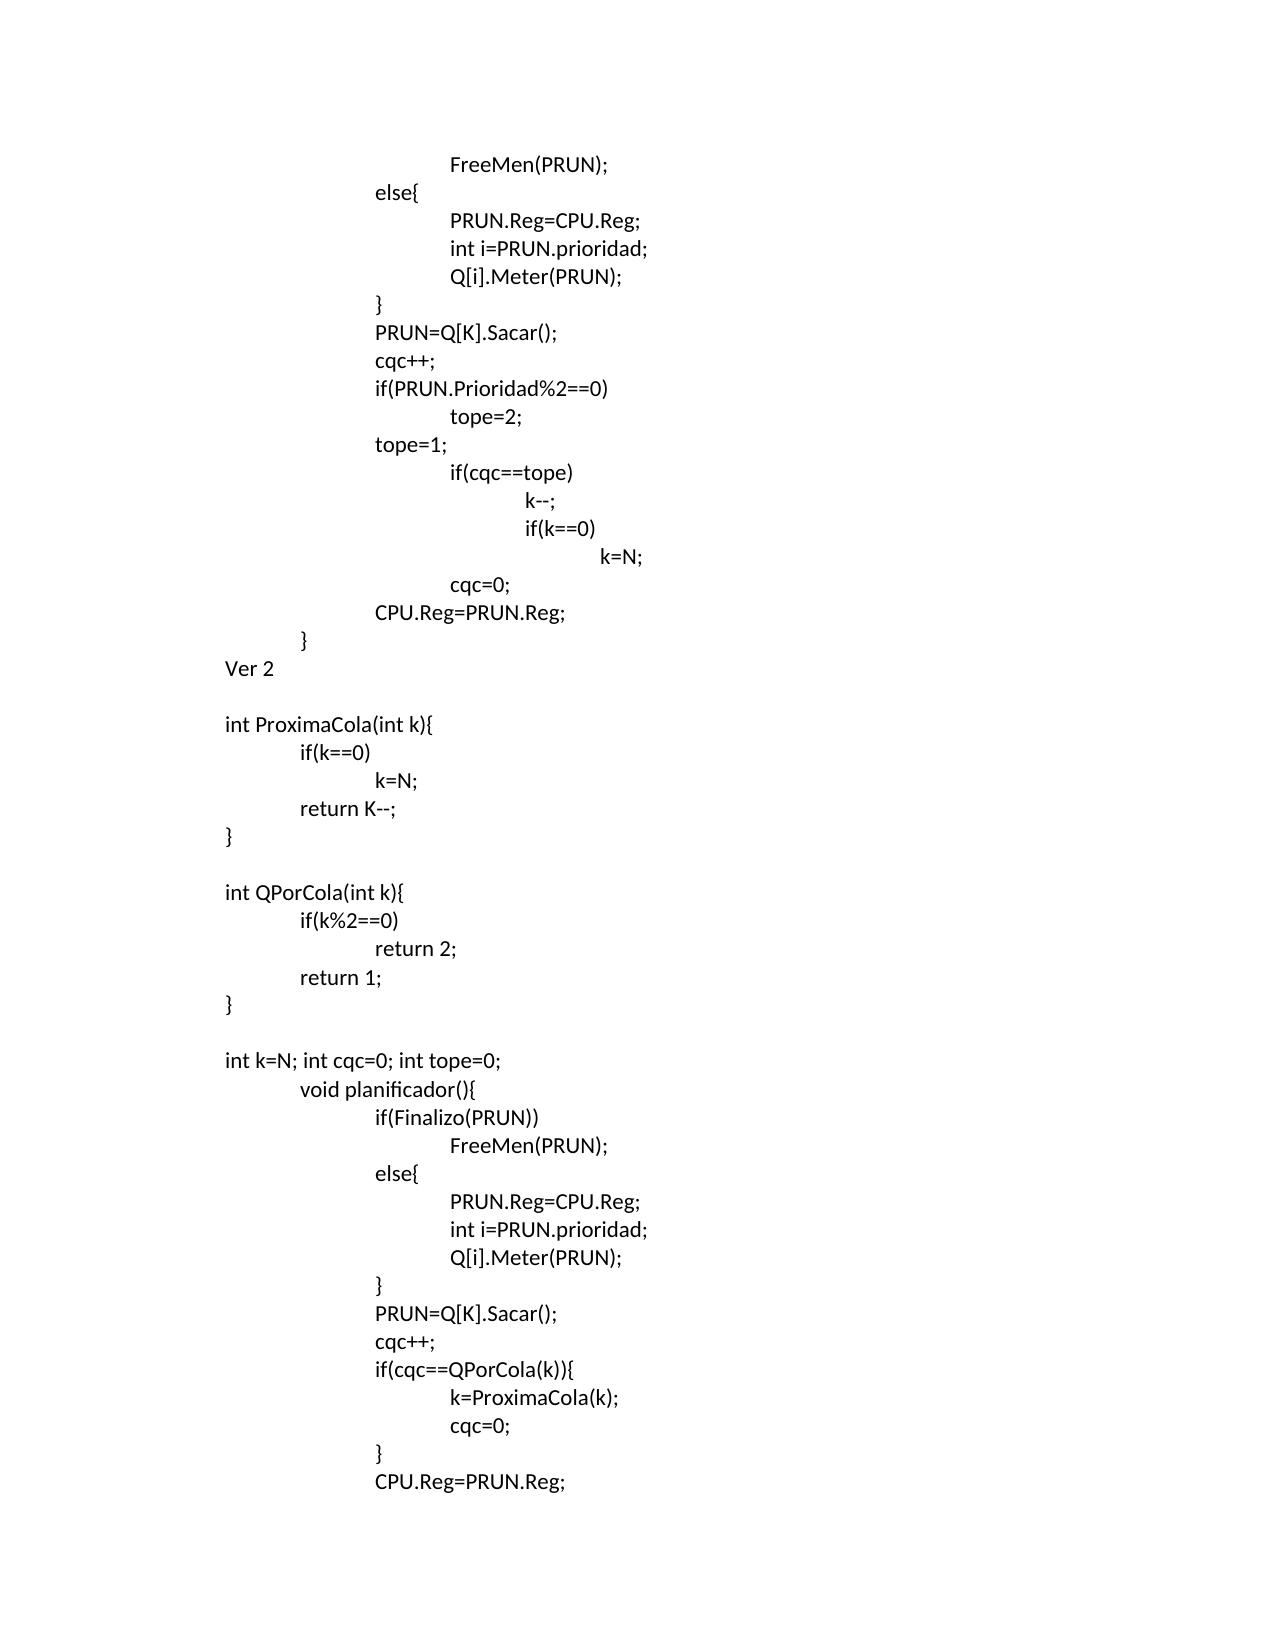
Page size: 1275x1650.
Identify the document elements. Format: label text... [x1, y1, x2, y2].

text return 1; [225, 963, 1125, 991]
text int QPorCola(int k){ [225, 878, 1125, 907]
text int k=N; int cqc=0; int tope=0; [225, 1047, 1125, 1075]
text PRUN.Reg=CPU.Reg; [225, 206, 1125, 234]
text return 2; [225, 934, 1125, 963]
text cqc=0; [225, 1411, 1125, 1439]
text else{ [225, 178, 1125, 206]
text else{ [225, 1159, 1125, 1187]
text cqc=0; [225, 570, 1125, 598]
text if(PRUN.Prioridad%2==0) [225, 374, 1125, 402]
text Ver 2 [225, 654, 1125, 682]
text } [225, 822, 1125, 851]
text cqc++; [225, 1327, 1125, 1355]
text k=ProximaCola(k); [225, 1383, 1125, 1411]
text int ProximaCola(int k){ [225, 710, 1125, 738]
text } [225, 1439, 1125, 1467]
text PRUN=Q[K].Sacar(); [225, 1299, 1125, 1327]
text if(Finalizo(PRUN)) [225, 1103, 1125, 1131]
text PRUN=Q[K].Sacar(); [225, 318, 1125, 346]
text PRUN.Reg=CPU.Reg; [225, 1187, 1125, 1215]
text FreeMen(PRUN); [225, 1131, 1125, 1159]
text CPU.Reg=PRUN.Reg; [225, 598, 1125, 626]
text cqc++; [225, 346, 1125, 374]
text return K--; [225, 794, 1125, 822]
text Q[i].Meter(PRUN); [225, 262, 1125, 290]
text void planificador(){ [225, 1075, 1125, 1103]
text if(k%2==0) [225, 907, 1125, 934]
text } [225, 626, 1125, 654]
text FreeMen(PRUN); [225, 150, 1125, 178]
text tope=2; [225, 402, 1125, 430]
text if(cqc==tope) [225, 458, 1125, 486]
text int i=PRUN.prioridad; [225, 1215, 1125, 1243]
text CPU.Reg=PRUN.Reg; [225, 1467, 1125, 1495]
text k=N; [225, 542, 1125, 570]
text } [225, 290, 1125, 318]
text tope=1; [225, 430, 1125, 458]
text k--; [225, 486, 1125, 514]
text if(cqc==QPorCola(k)){ [225, 1355, 1125, 1383]
text if(k==0) [225, 738, 1125, 766]
text } [225, 1271, 1125, 1299]
text k=N; [225, 766, 1125, 794]
text if(k==0) [225, 514, 1125, 542]
text Q[i].Meter(PRUN); [225, 1243, 1125, 1271]
text } [225, 991, 1125, 1019]
text int i=PRUN.prioridad; [225, 234, 1125, 262]
